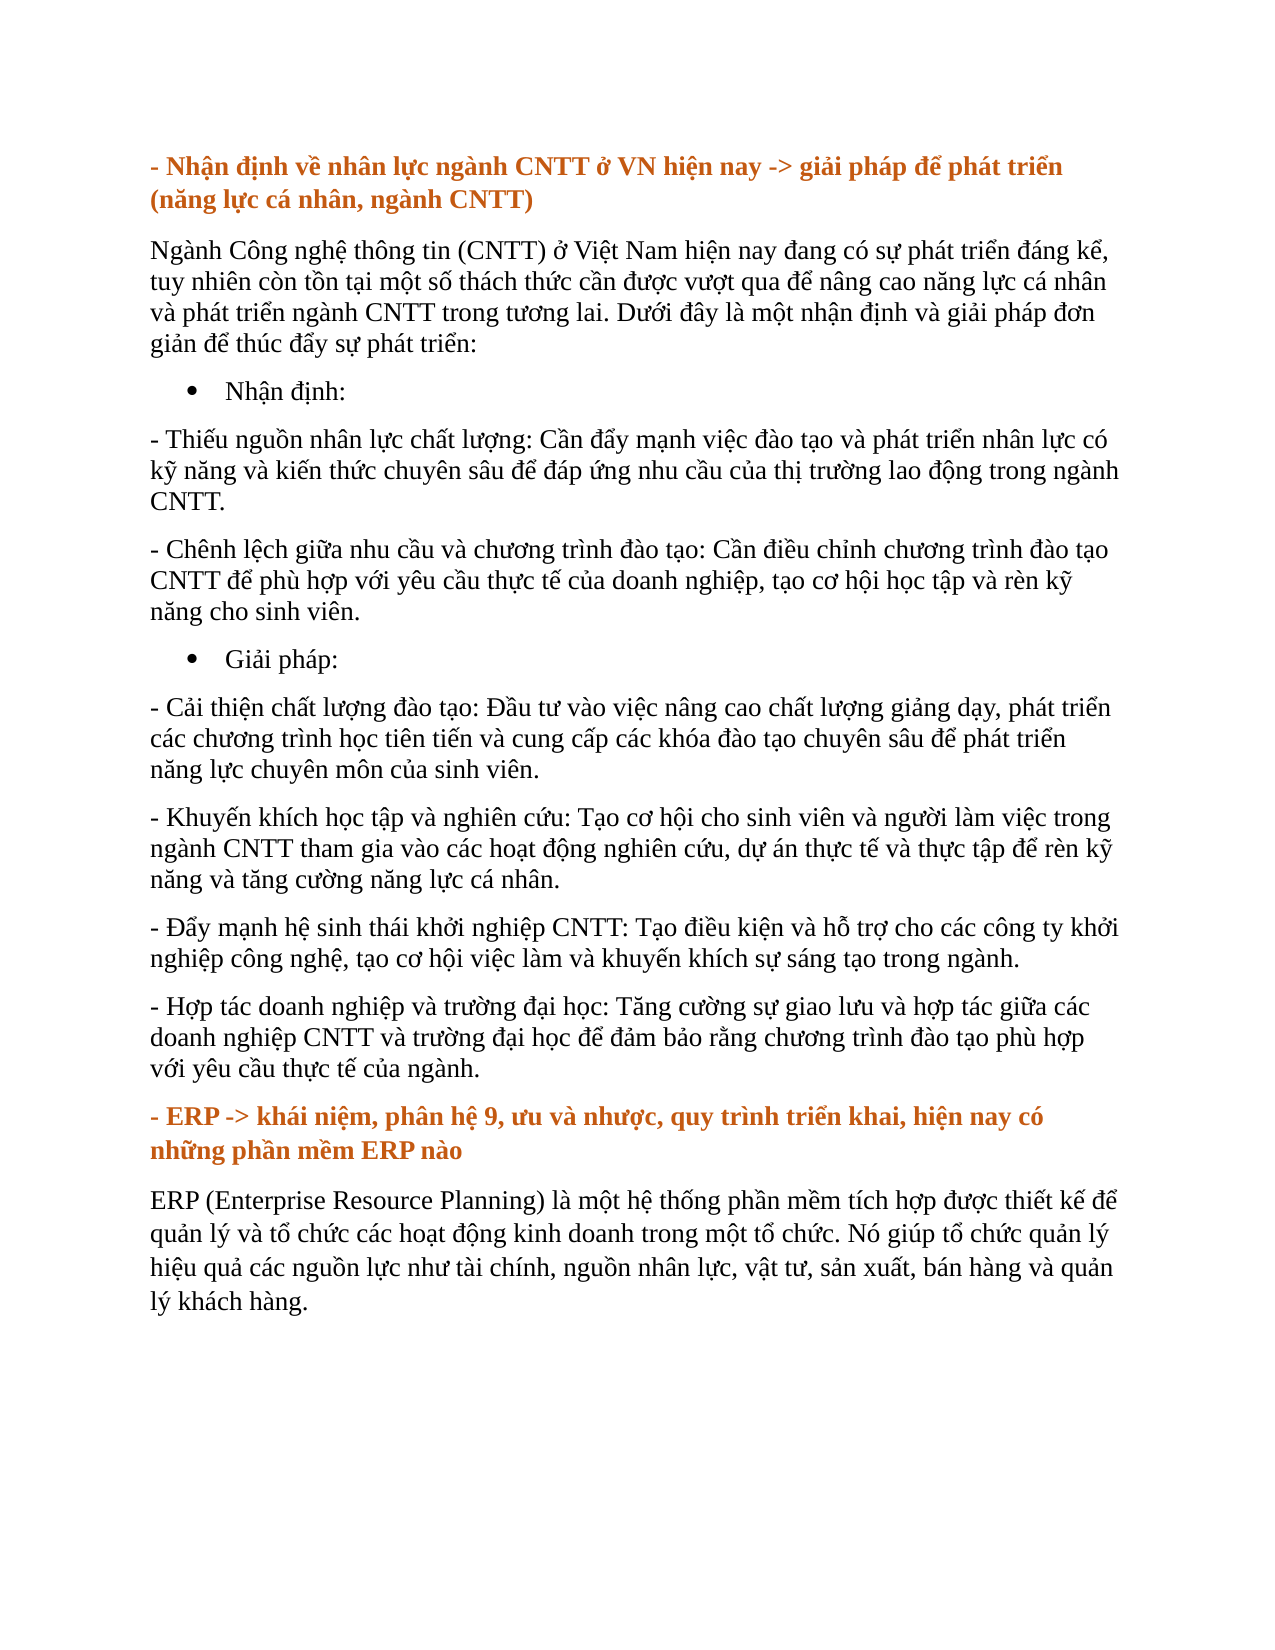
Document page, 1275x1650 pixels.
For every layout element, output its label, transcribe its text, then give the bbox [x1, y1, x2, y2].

text - Nhận định về nhân lực ngành CNTT ở VN hiện nay -> giải pháp để phát triển (năng lực cá nhân, ngành CNTT) [150, 150, 1125, 215]
text - Đẩy mạnh hệ sinh thái khởi nghiệp CNTT: Tạo điều kiện và hỗ trợ cho các công ty khởi nghiệp công nghệ, tạo cơ hội việc làm và khuyến khích sự sáng tạo trong ngành. [150, 911, 1125, 973]
text - Thiếu nguồn nhân lực chất lượng: Cần đẩy mạnh việc đào tạo và phát triển nhân lực có kỹ năng và kiến thức chuyên sâu để đáp ứng nhu cầu của thị trường lao động trong ngành CNTT. [150, 423, 1125, 516]
text - ERP -> khái niệm, phân hệ 9, ưu và nhược, quy trình triển khai, hiện nay có những phần mềm ERP nào [150, 1100, 1125, 1165]
text Ngành Công nghệ thông tin (CNTT) ở Việt Nam hiện nay đang có sự phát triển đáng kể, tuy nhiên còn tồn tại một số thách thức cần được vượt qua để nâng cao năng lực cá nhân và phát triển ngành CNTT trong tương lai. Dưới đây là một nhận định và giải pháp đơn giản để thúc đẩy sự phát triển: [150, 234, 1125, 358]
text - Khuyến khích học tập và nghiên cứu: Tạo cơ hội cho sinh viên và người làm việc trong ngành CNTT tham gia vào các hoạt động nghiên cứu, dự án thực tế và thực tập để rèn kỹ năng và tăng cường năng lực cá nhân. [150, 801, 1125, 894]
text ERP (Enterprise Resource Planning) là một hệ thống phần mềm tích hợp được thiết kế để quản lý và tổ chức các hoạt động kinh doanh trong một tổ chức. Nó giúp tổ chức quản lý hiệu quả các nguồn lực như tài chính, nguồn nhân lực, vật tư, sản xuất, bán hàng và quản lý khách hàng. [150, 1184, 1125, 1316]
list Giải pháp: [187, 643, 1125, 674]
text - Chênh lệch giữa nhu cầu và chương trình đào tạo: Cần điều chỉnh chương trình đào tạo CNTT để phù hợp với yêu cầu thực tế của doanh nghiệp, tạo cơ hội học tập và rèn kỹ năng cho sinh viên. [150, 533, 1125, 626]
text - Hợp tác doanh nghiệp và trường đại học: Tăng cường sự giao lưu và hợp tác giữa các doanh nghiệp CNTT và trường đại học để đảm bảo rằng chương trình đào tạo phù hợp với yêu cầu thực tế của ngành. [150, 990, 1125, 1084]
text - Cải thiện chất lượng đào tạo: Đầu tư vào việc nâng cao chất lượng giảng dạy, phát triển các chương trình học tiên tiến và cung cấp các khóa đào tạo chuyên sâu để phát triển năng lực chuyên môn của sinh viên. [150, 691, 1125, 784]
list Nhận định: [187, 375, 1125, 406]
